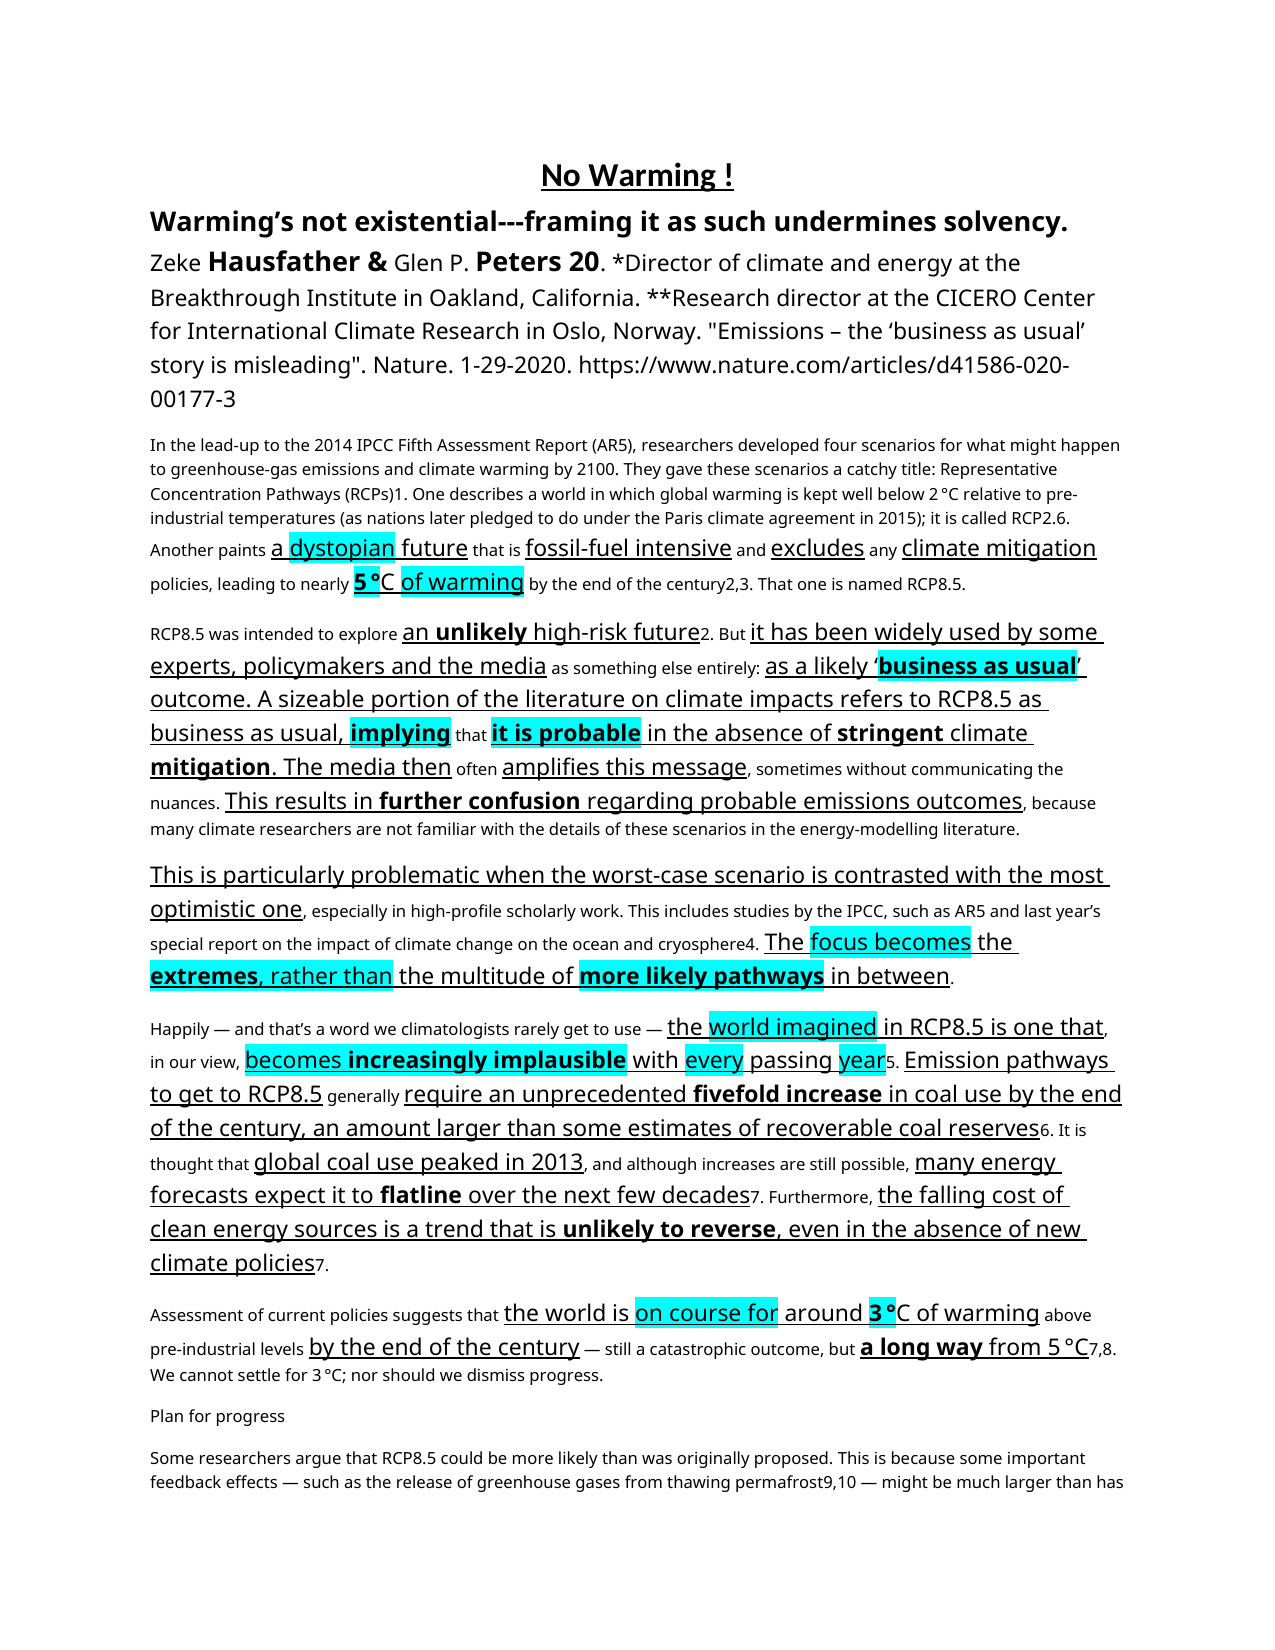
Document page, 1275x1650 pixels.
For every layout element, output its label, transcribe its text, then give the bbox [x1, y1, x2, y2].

subtitle No Warming ! [150, 154, 1125, 195]
subtitle Warming’s not existential---framing it as such undermines solvency. [150, 202, 1125, 239]
text Plan for progress [150, 1405, 1125, 1428]
text Zeke Hausfather & Glen P. Peters 20. *Director of climate and energy at the Breakthrough Institute in Oakland, California. **Research director at the CICERO Center for International Climate Research in Oslo, Norway. "Emissions – the ‘business as usual’ story is misleading". Nature. 1-29-2020. https://www.nature.com/articles/d41586-020-00177-3 [150, 242, 1125, 414]
text Happily — and that’s a word we climatologists rarely get to use — the world imagined in RCP8.5 is one that, in our view, becomes increasingly implausible with every passing year5. Emission pathways to get to RCP8.5 generally require an unprecedented fivefold increase in coal use by the end of the century, an amount larger than some estimates of recoverable coal reserves6. It is thought that global coal use peaked in 2013, and although increases are still possible, many energy forecasts expect it to flatline over the next few decades7. Furthermore, the falling cost of clean energy sources is a trend that is unlikely to reverse, even in the absence of new climate policies7. [150, 1011, 1125, 1278]
text In the lead-up to the 2014 IPCC Fifth Assessment Report (AR5), researchers developed four scenarios for what might happen to greenhouse-gas emissions and climate warming by 2100. They gave these scenarios a catchy title: Representative Concentration Pathways (RCPs)1. One describes a world in which global warming is kept well below 2 °C relative to pre-industrial temperatures (as nations later pledged to do under the Paris climate agreement in 2015); it is called RCP2.6. Another paints a dystopian future that is fossil-fuel intensive and excludes any climate mitigation policies, leading to nearly 5 °C of warming by the end of the century2,3. That one is named RCP8.5. [150, 433, 1125, 597]
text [150, 1446, 1125, 1493]
text Assessment of current policies suggests that the world is on course for around 3 °C of warming above pre-industrial levels by the end of the century — still a catastrophic outcome, but a long way from 5 °C7,8. We cannot settle for 3 °C; nor should we dismiss progress. [150, 1297, 1125, 1387]
text RCP8.5 was intended to explore an unlikely high-risk future2. But it has been widely used by some experts, policymakers and the media as something else entirely: as a likely ‘business as usual’ outcome. A sizeable portion of the literature on climate impacts refers to RCP8.5 as business as usual, implying that it is probable in the absence of stringent climate mitigation. The media then often amplifies this message, sometimes without communicating the nuances. This results in further confusion regarding probable emissions outcomes, because many climate researchers are not familiar with the details of these scenarios in the energy-modelling literature. [150, 616, 1125, 840]
text This is particularly problematic when the worst-case scenario is contrasted with the most optimistic one, especially in high-profile scholarly work. This includes studies by the IPCC, such as AR5 and last year’s special report on the impact of climate change on the ocean and cryosphere4. The focus becomes the extremes, rather than the multitude of more likely pathways in between. [150, 859, 1125, 991]
